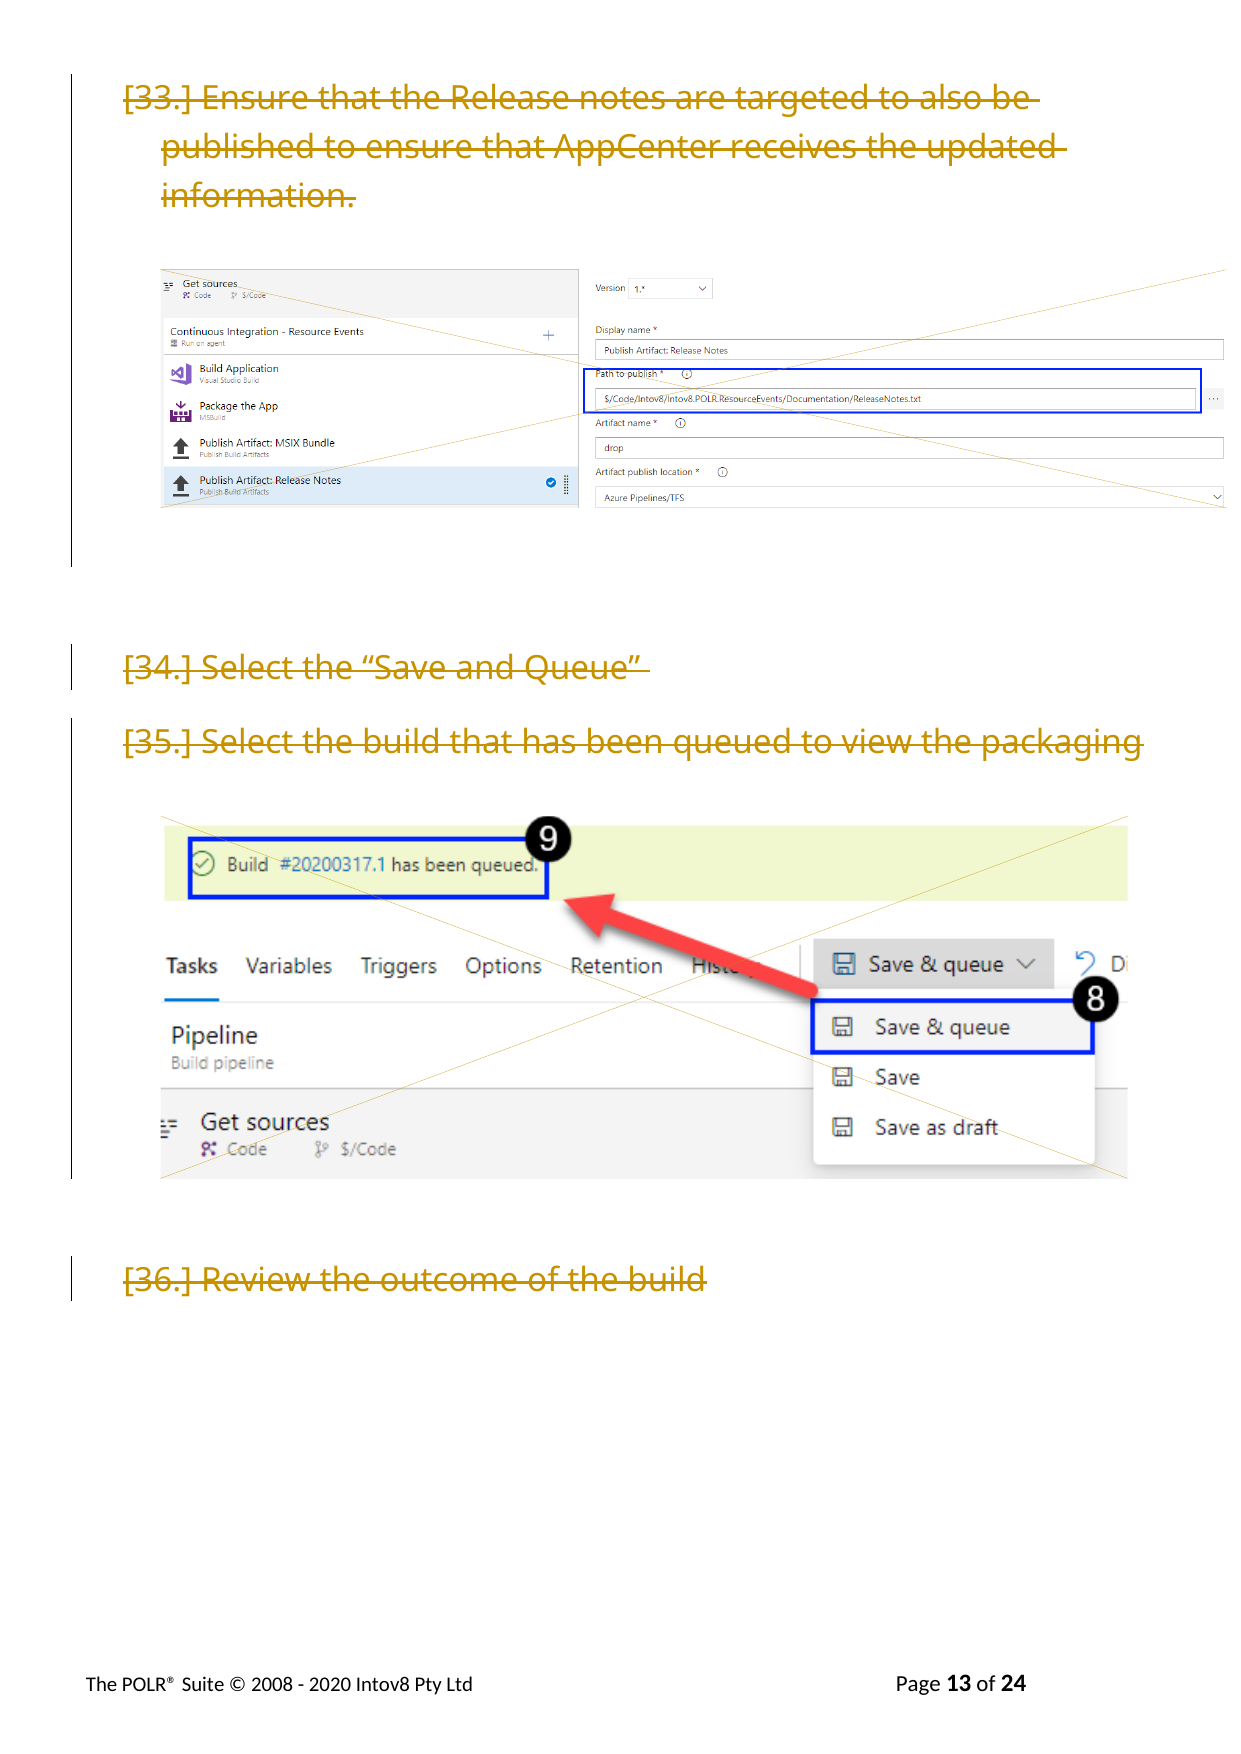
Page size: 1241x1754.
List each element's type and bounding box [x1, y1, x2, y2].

picture [163, 269, 1224, 388]
picture [164, 816, 1124, 996]
picture [163, 998, 1126, 1179]
picture [647, 817, 1128, 1178]
picture [160, 270, 689, 507]
picture [160, 817, 641, 1178]
picture [165, 389, 1222, 508]
picture [698, 270, 1227, 507]
